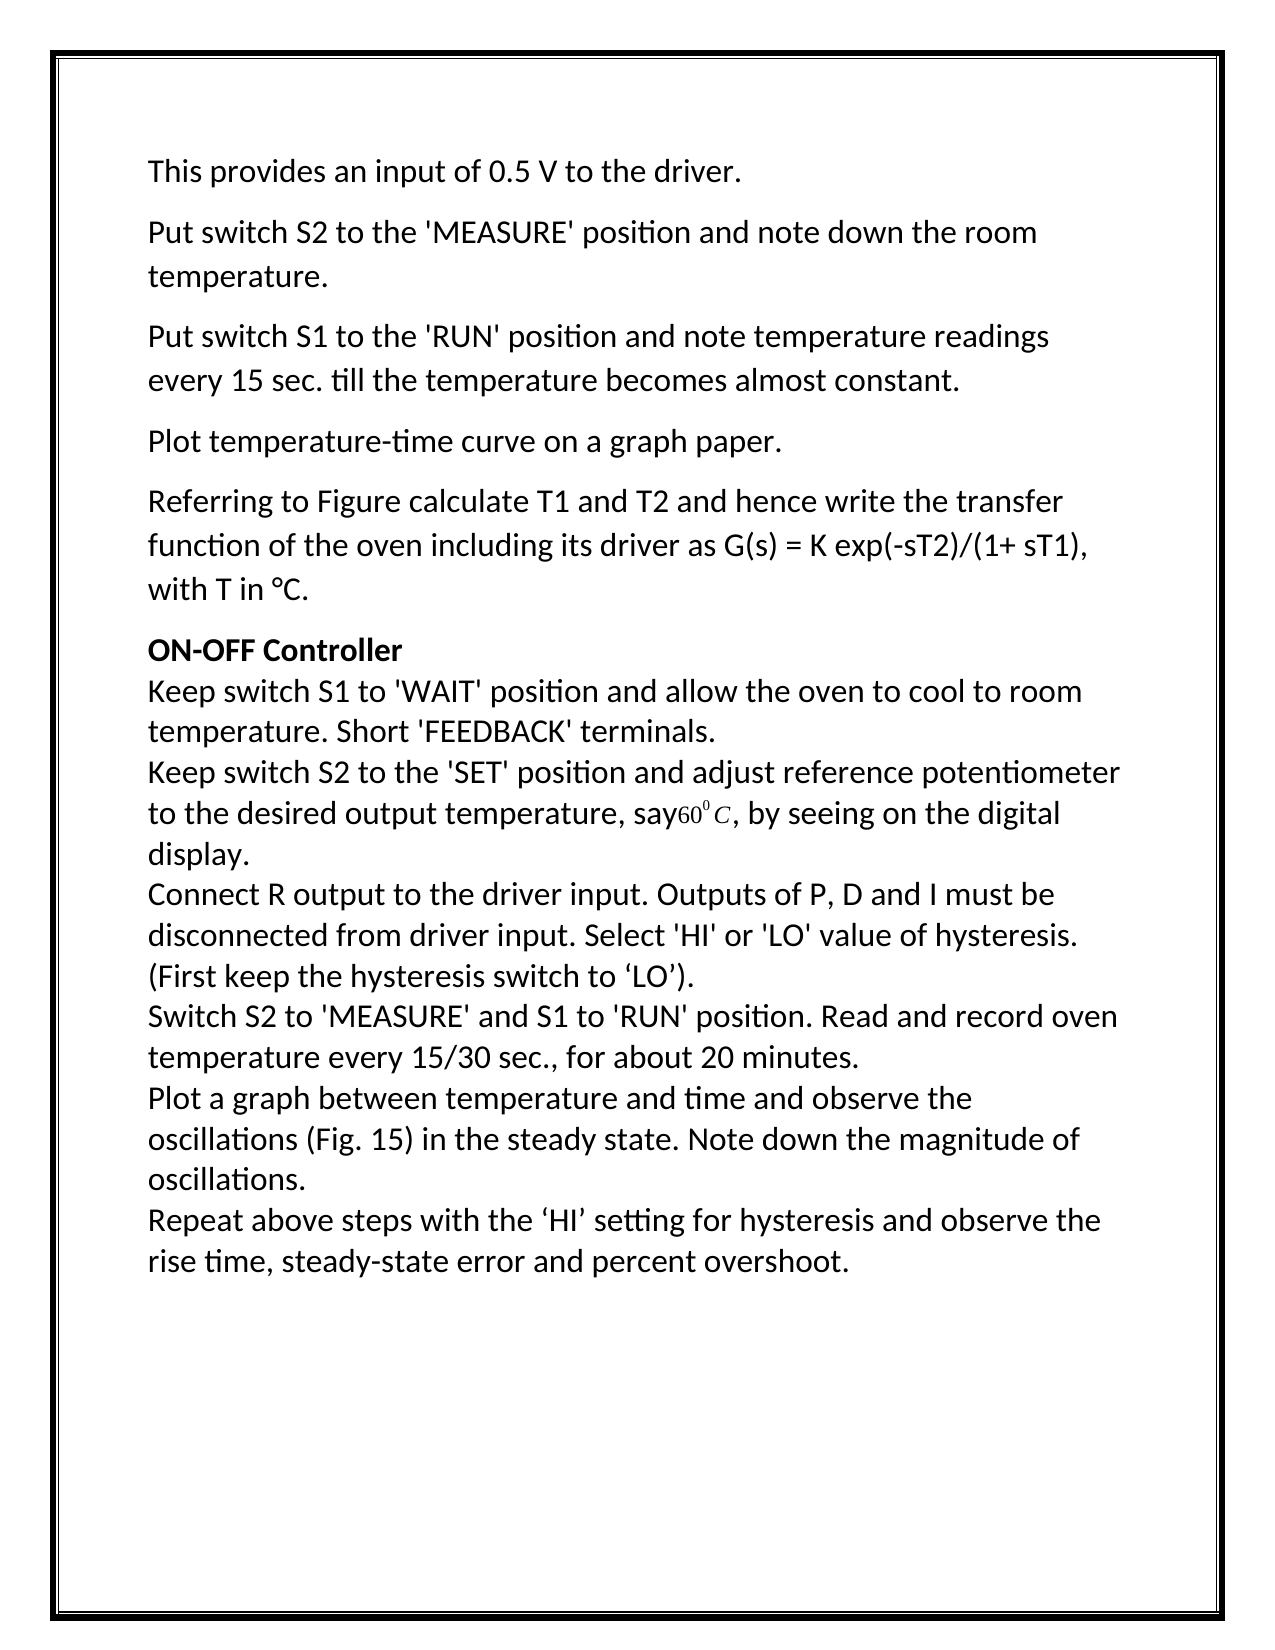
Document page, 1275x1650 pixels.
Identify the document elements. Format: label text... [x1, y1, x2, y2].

text Put switch S1 to the 'RUN' position and note temperature readings every 15 sec. till the temperature becomes almost constant. [148, 315, 1125, 400]
text Referring to Figure calculate T1 and T2 and hence write the transfer function of the oven including its driver as G(s) = K exp(-sT2)/(1+ sT1), with T in °C. [148, 480, 1125, 609]
text This provides an input of 0.5 V to the driver. [148, 150, 1125, 191]
text Repeat above steps with the ‘HI’ setting for hysteresis and observe the rise time, steady-state error and percent overshoot. [148, 1199, 1125, 1281]
text Switch S2 to 'MEASURE' and S1 to 'RUN' position. Read and record oven temperature every 15/30 sec., for about 20 minutes. [148, 996, 1125, 1077]
text Plot a graph between temperature and time and observe the oscillations (Fig. 15) in the steady state. Note down the magnitude of oscillations. [148, 1077, 1125, 1199]
text ON-OFF Controller [148, 629, 1125, 670]
text Put switch S2 to the 'MEASURE' position and note down the room temperature. [148, 211, 1125, 295]
text Keep switch S2 to the 'SET' position and adjust reference potentiometer to the desired output temperature, say, by seeing on the digital display. [148, 751, 1125, 873]
text Keep switch S1 to 'WAIT' position and allow the oven to cool to room temperature. Short 'FEEDBACK' terminals. [148, 670, 1125, 751]
text Connect R output to the driver input. Outputs of P, D and I must be disconnected from driver input. Select 'HI' or 'LO' value of hysteresis. (First keep the hysteresis switch to ‘LO’). [148, 873, 1125, 996]
text Plot temperature-time curve on a graph paper. [148, 420, 1125, 461]
